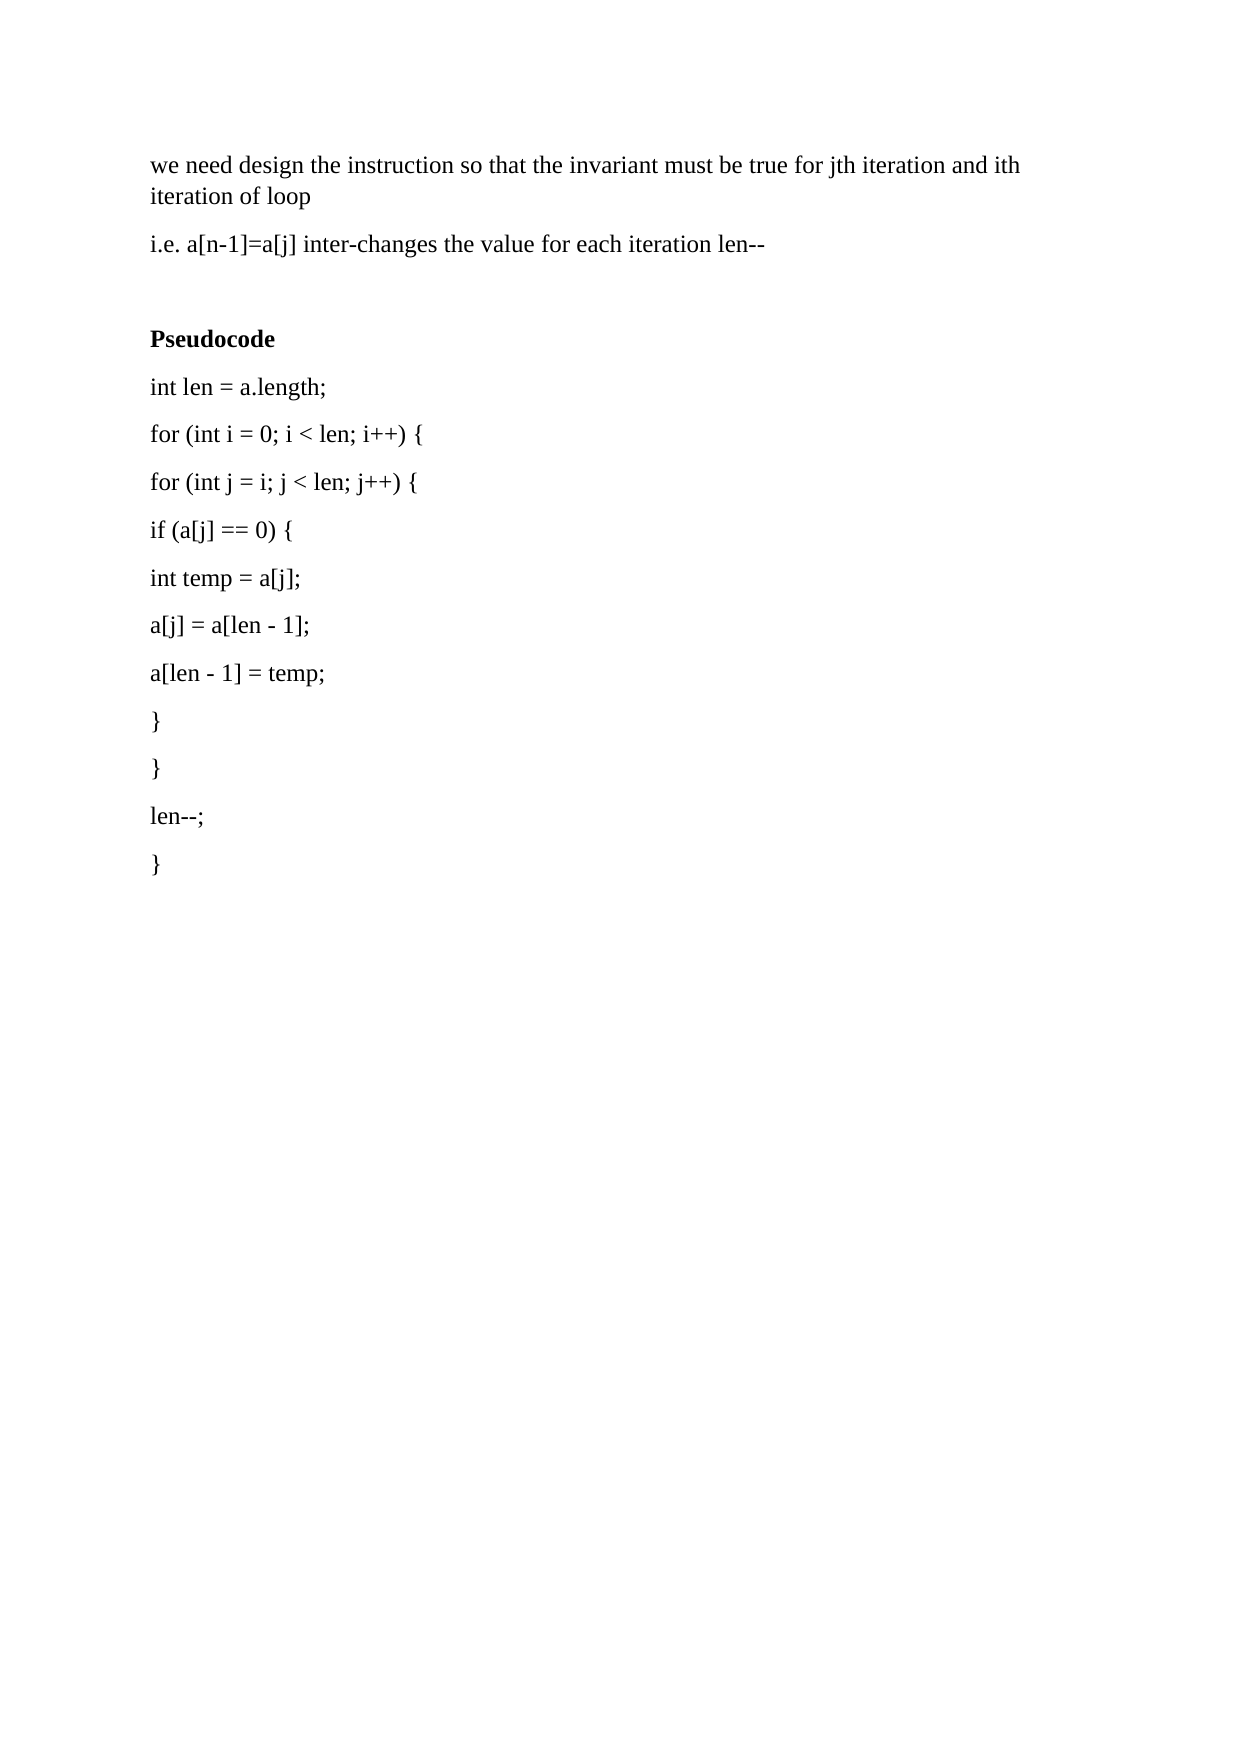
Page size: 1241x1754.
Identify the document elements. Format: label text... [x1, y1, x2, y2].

text for (int j = i; j < len; j++) { [150, 467, 1090, 496]
text for (int i = 0; i < len; i++) { [150, 419, 1090, 448]
text int len = a.length; [150, 372, 1090, 401]
text a[len - 1] = temp; [150, 658, 1090, 687]
text int temp = a[j]; [150, 563, 1090, 591]
text len--; [150, 801, 1090, 830]
text } [150, 753, 1090, 782]
text a[j] = a[len - 1]; [150, 610, 1090, 639]
text Pseudocode [150, 324, 1090, 353]
text if (a[j] == 0) { [150, 515, 1090, 544]
text } [150, 849, 1090, 878]
text i.e. a[n-1]=a[j] inter-changes the value for each iteration len-- [150, 229, 1090, 257]
text we need design the instruction so that the invariant must be true for jth iteration and ith iteration of loop [150, 150, 1090, 210]
text } [150, 706, 1090, 734]
